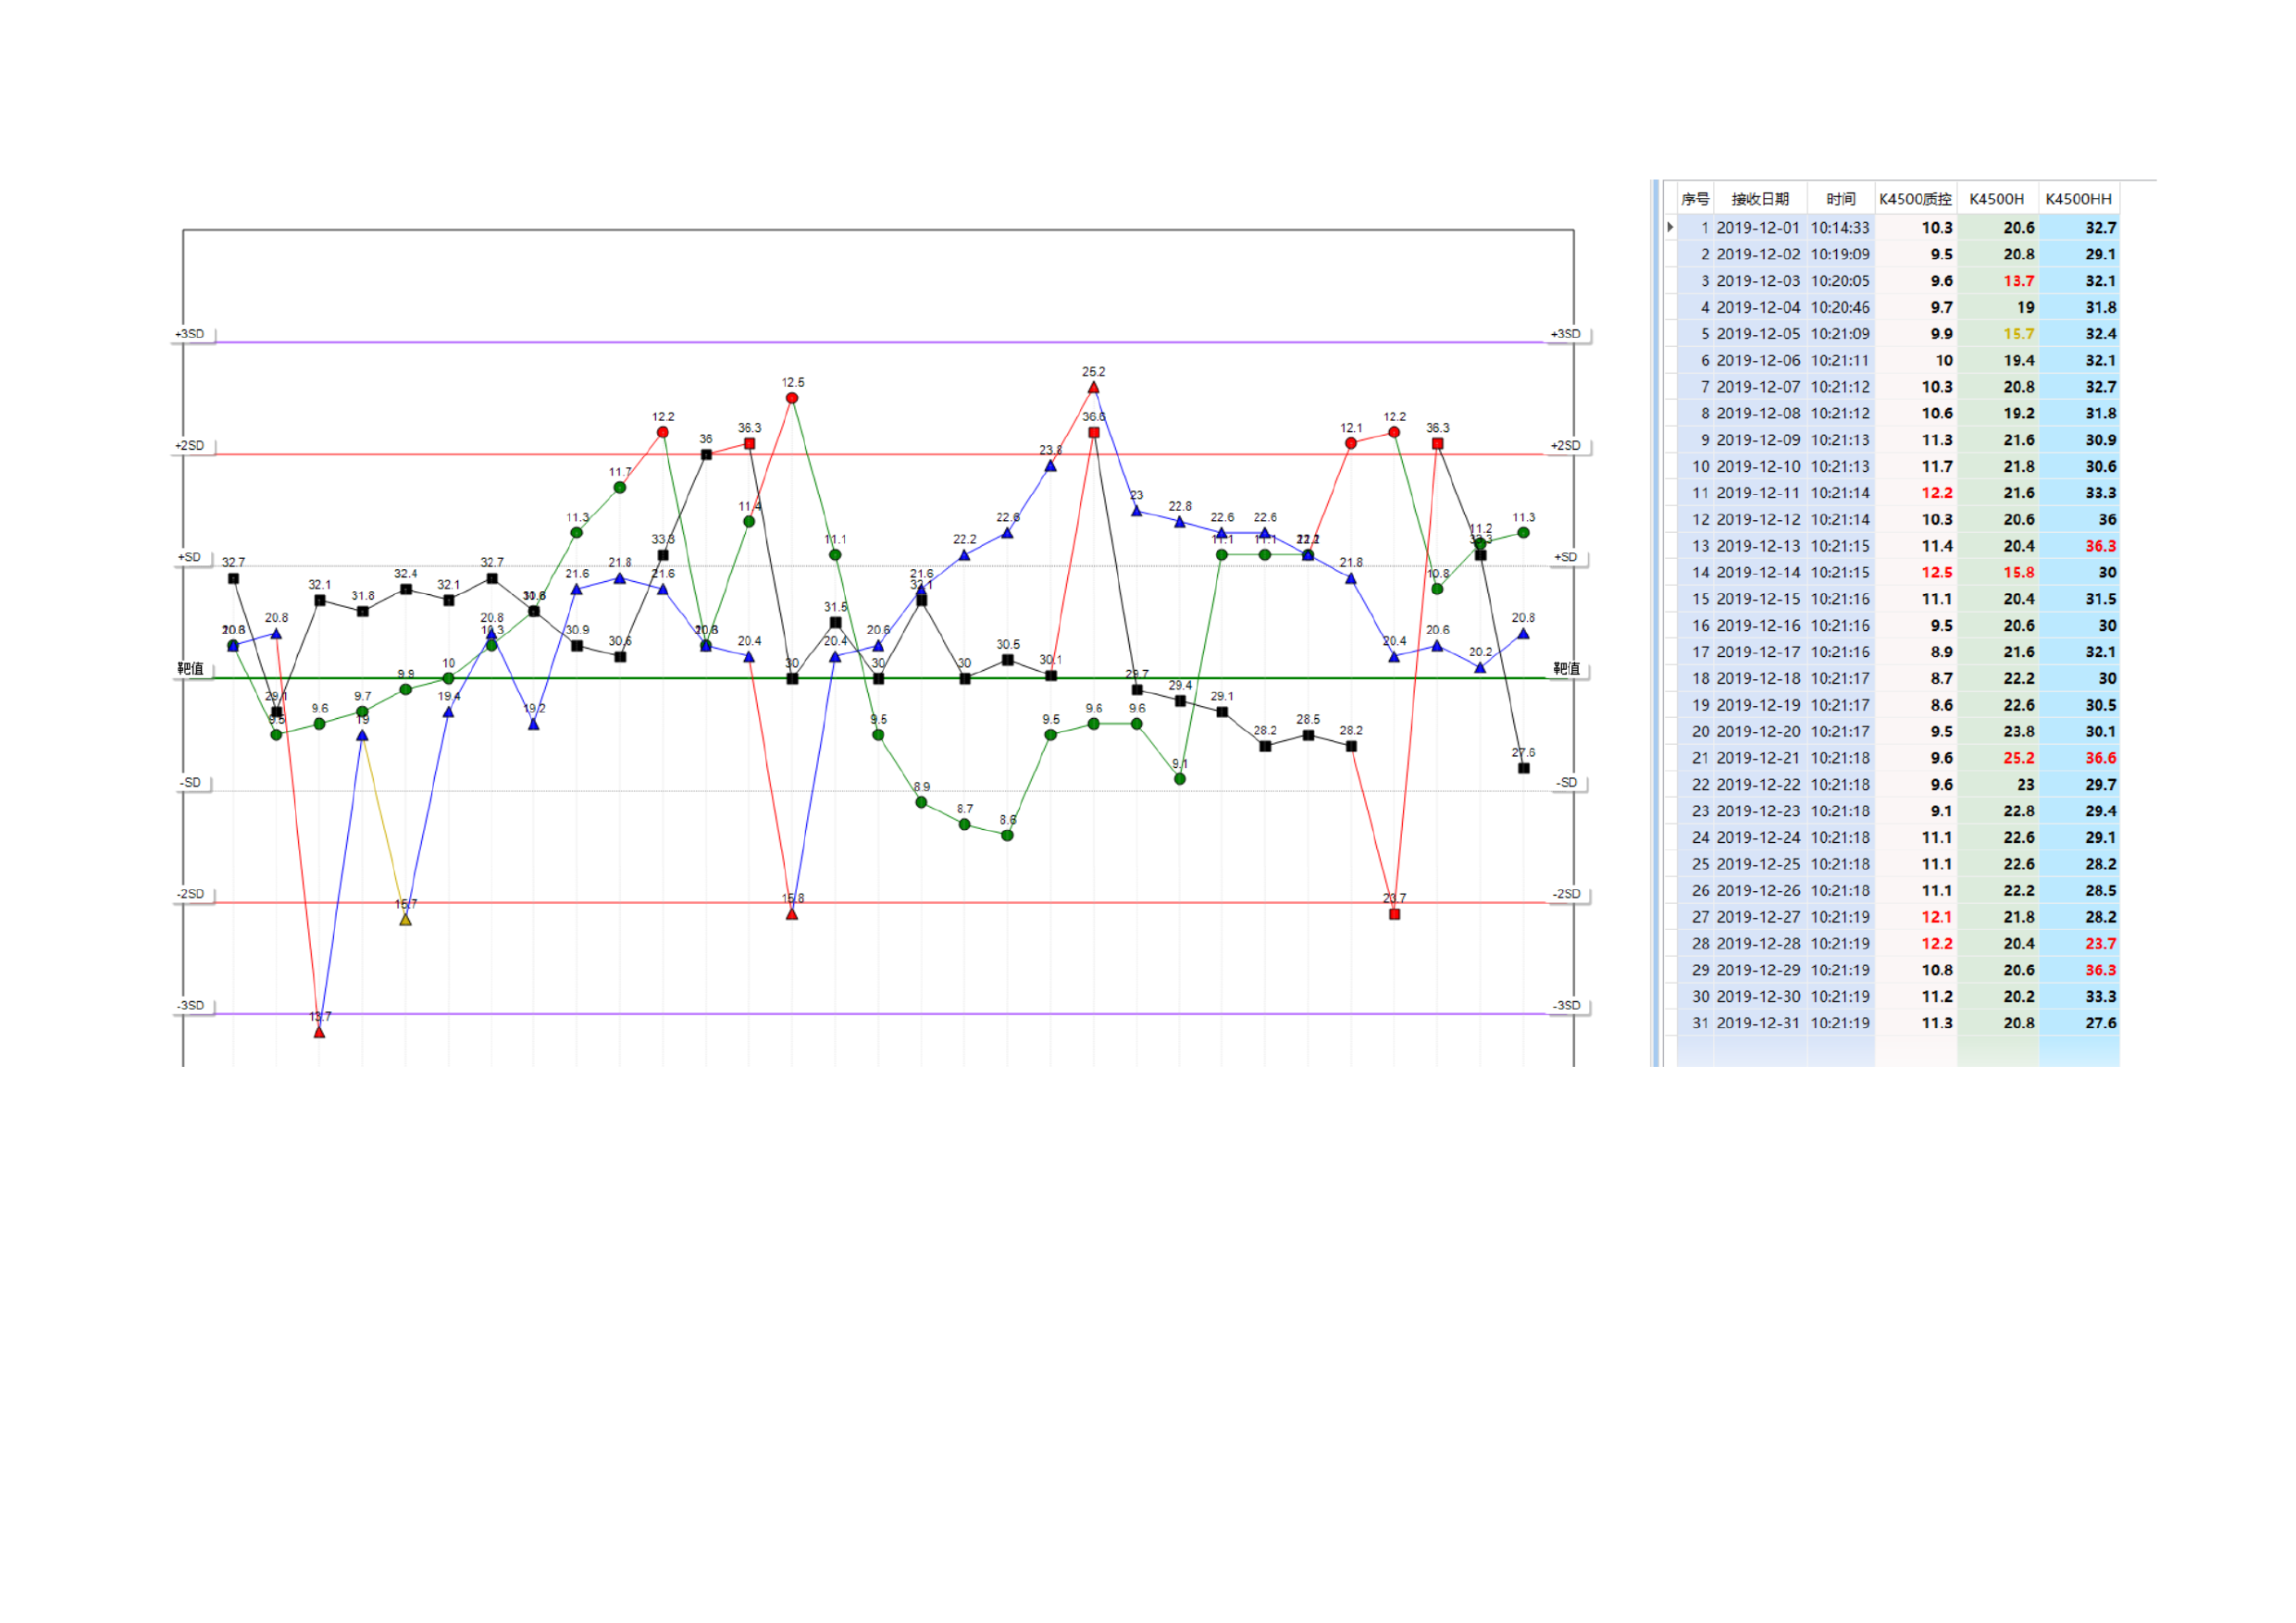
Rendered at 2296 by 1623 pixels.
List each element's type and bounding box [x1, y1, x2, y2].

picture [139, 180, 2157, 1067]
